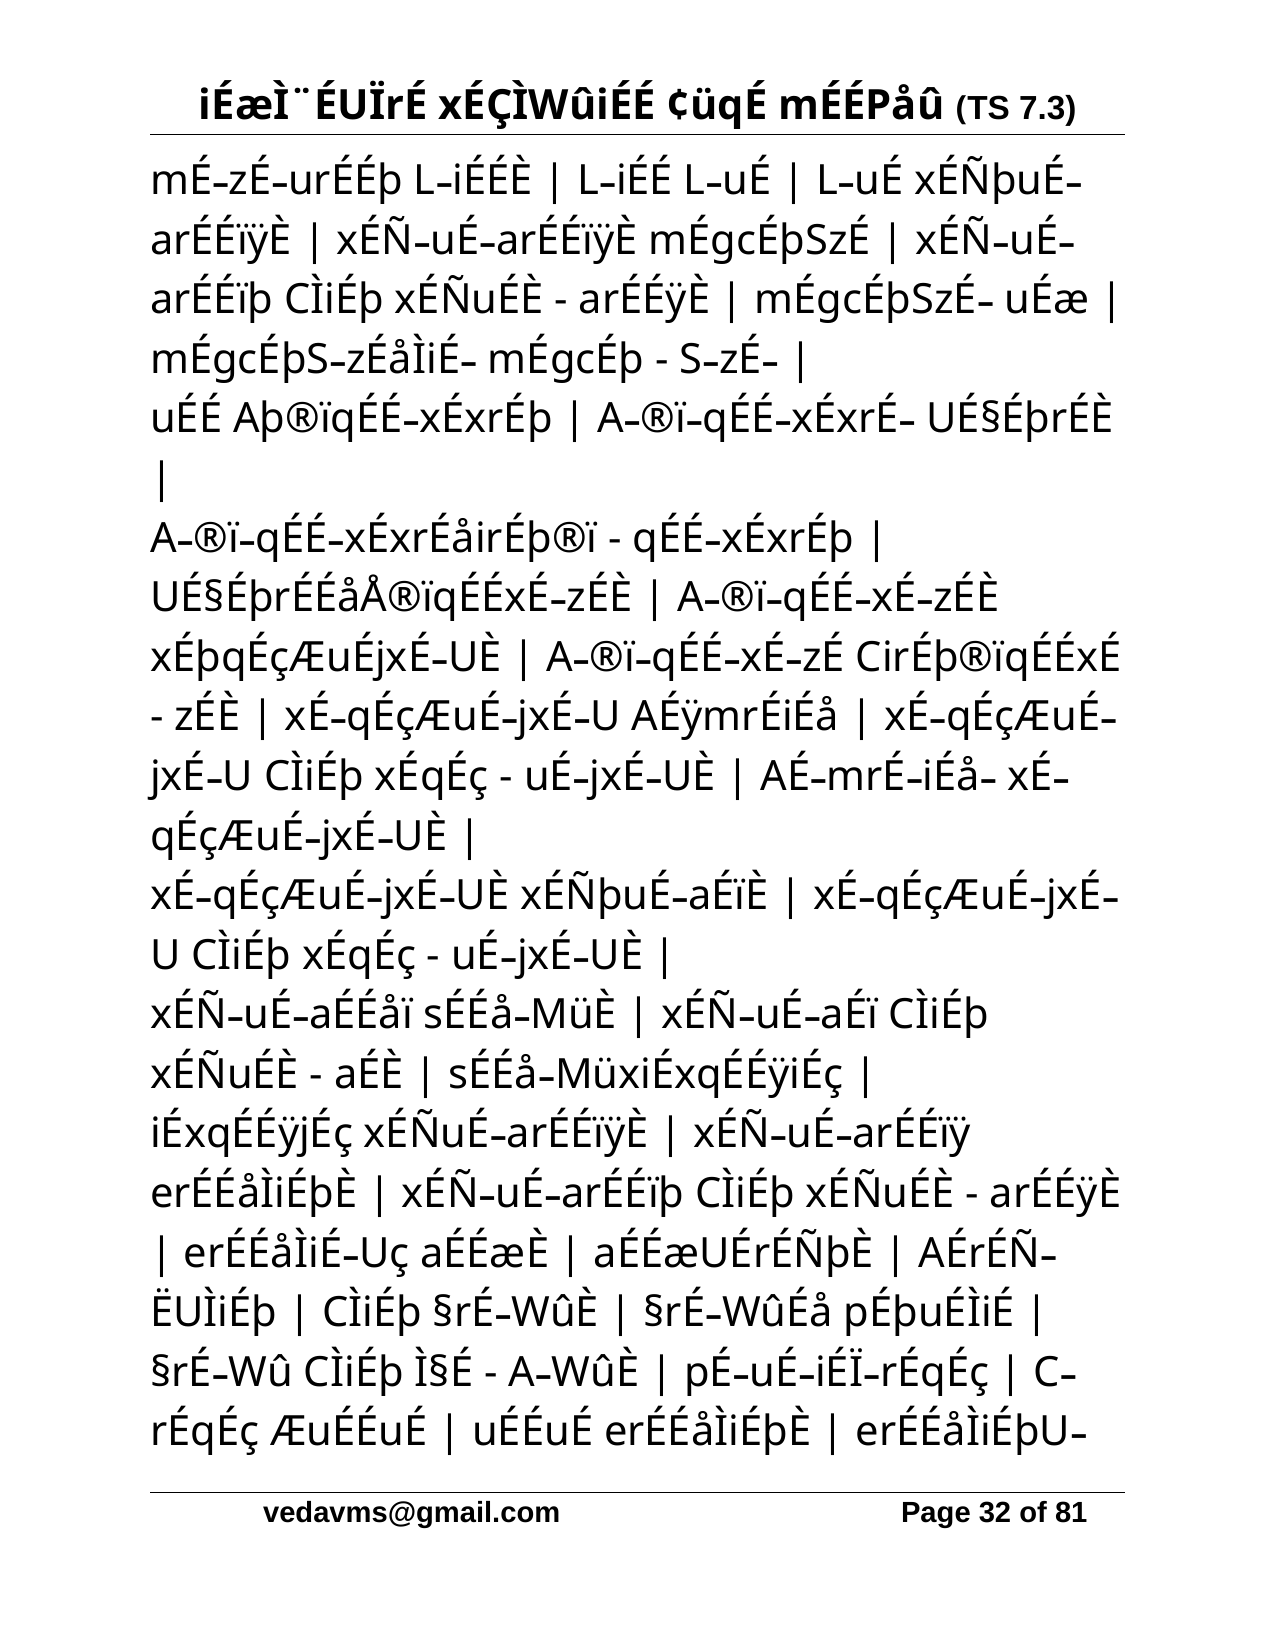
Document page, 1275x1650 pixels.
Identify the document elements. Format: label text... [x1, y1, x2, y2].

text xÉÑ–uÉ–aÉÉåï sÉÉå–MüÈ | xÉÑ–uÉ–aÉï CÌiÉþ xÉÑuÉÈ - aÉÈ | sÉÉå–MüxiÉxqÉÉÿiÉç | [150, 984, 1125, 1101]
text uÉÉ Aþ®ïqÉÉ–xÉxrÉþ | A–®ï–qÉÉ–xÉxrÉ– UÉ§ÉþrÉÈ | [150, 388, 1125, 505]
text §rÉ–Wû CÌiÉþ Ì§É - A–WûÈ | pÉ–uÉ–iÉÏ–rÉqÉç | C–rÉqÉç ÆuÉÉuÉ | uÉÉuÉ erÉÉåÌiÉþÈ | erÉÉåÌiÉþU–liÉËUþ¤ÉqÉç | A–liÉËUþ¤É–qÉç aÉÉæÈ | 17 (50/65) [150, 1342, 1125, 1458]
text iÉxqÉÉÿjÉç xÉÑuÉ–arÉÉïÿÈ | xÉÑ–uÉ–arÉÉïÿ erÉÉåÌiÉþÈ | xÉÑ–uÉ–arÉÉïþ CÌiÉþ xÉÑuÉÈ - arÉÉÿÈ | erÉÉåÌiÉ–Uç aÉÉæÈ | aÉÉæUÉrÉÑþÈ | AÉrÉÑ–ËUÌiÉþ | CÌiÉþ §rÉ–WûÈ | §rÉ–WûÉå pÉþuÉÌiÉ | [150, 1103, 1125, 1339]
text A–®ï–qÉÉ–xÉxrÉåirÉþ®ï - qÉÉ–xÉxrÉþ | UÉ§ÉþrÉÉåÅ®ïqÉÉxÉ–zÉÈ | A–®ï–qÉÉ–xÉ–zÉÈ xÉþqÉçÆuÉjxÉ–UÈ | A–®ï–qÉÉ–xÉ–zÉ CirÉþ®ïqÉÉxÉ - zÉÈ | xÉ–qÉçÆuÉ–jxÉ–U AÉÿmrÉiÉå | xÉ–qÉçÆuÉ–jxÉ–U CÌiÉþ xÉqÉç - uÉ–jxÉ–UÈ | AÉ–mrÉ–iÉå– xÉ–qÉçÆuÉ–jxÉ–UÈ | [150, 507, 1139, 862]
text xÉ–qÉçÆuÉ–jxÉ–UÈ xÉÑþuÉ–aÉïÈ | xÉ–qÉçÆuÉ–jxÉ–U CÌiÉþ xÉqÉç - uÉ–jxÉ–UÈ | [150, 865, 1125, 981]
